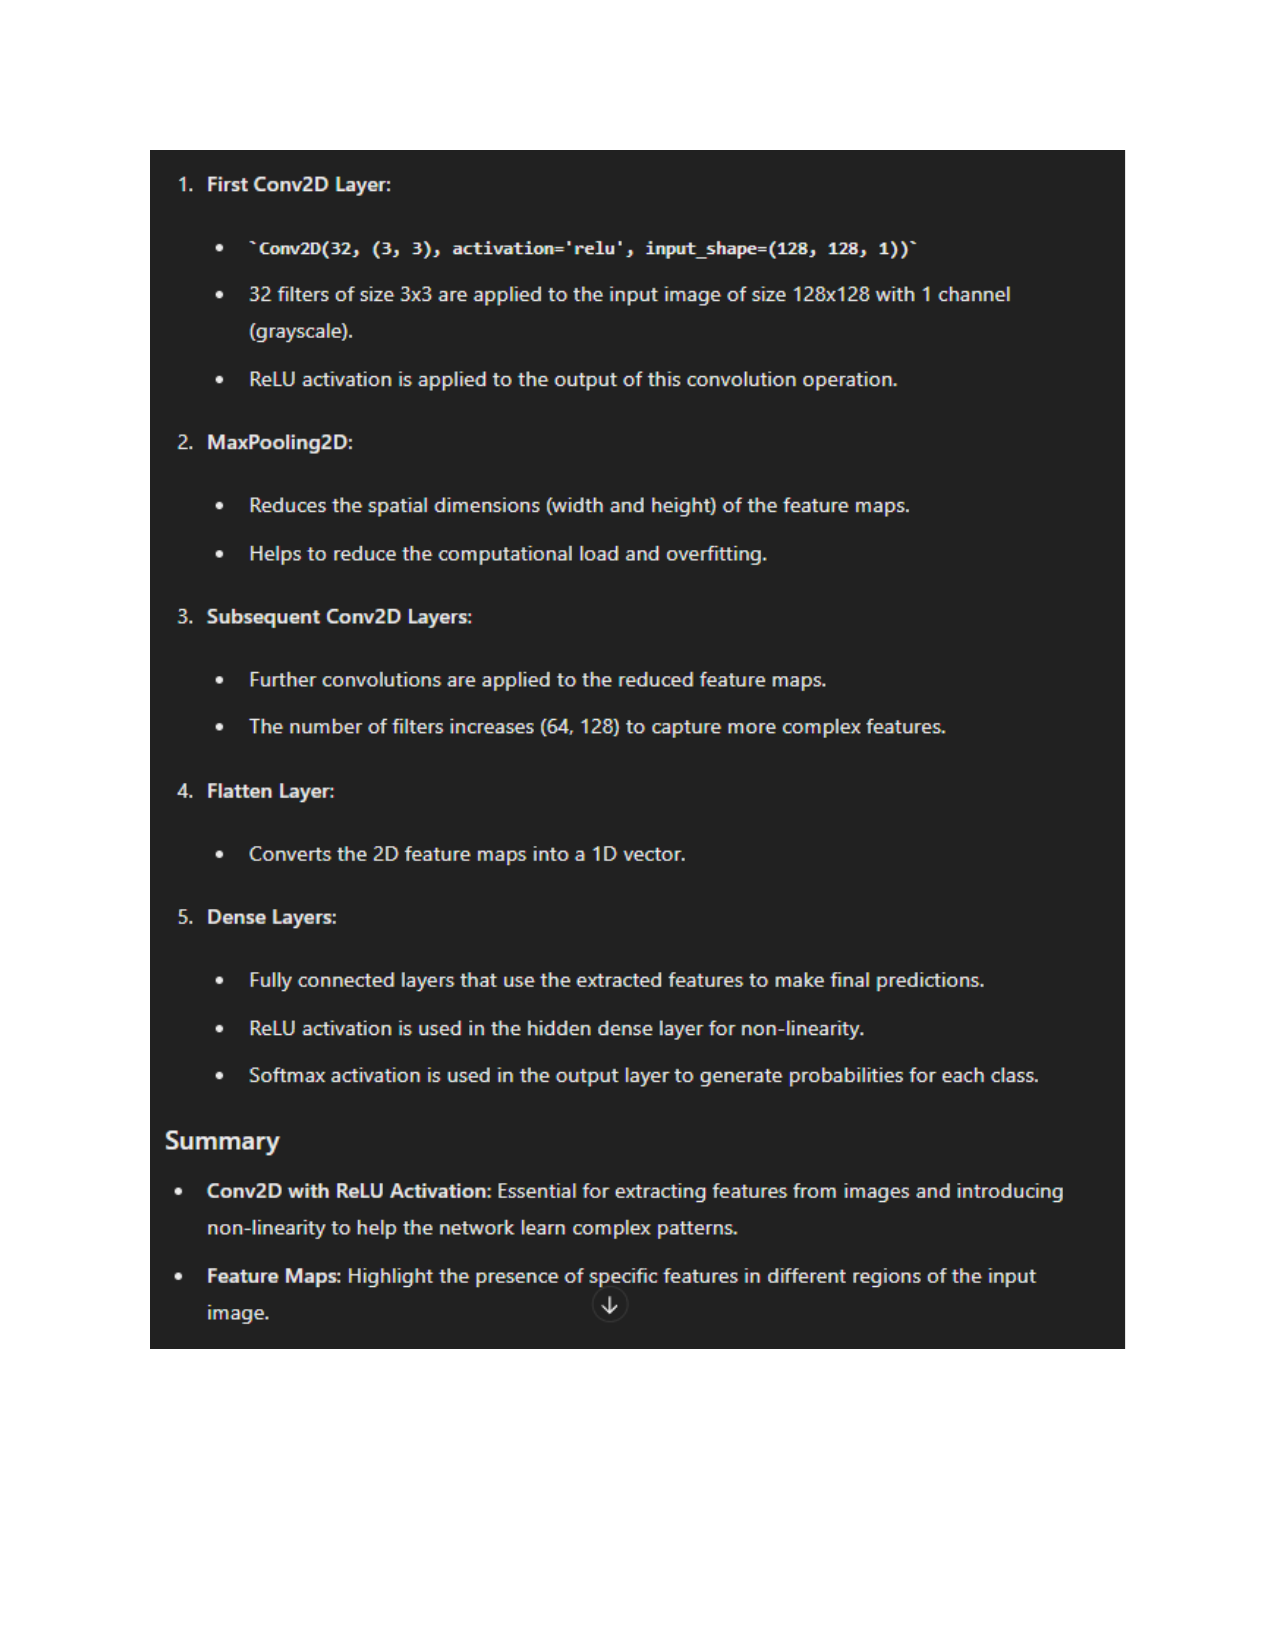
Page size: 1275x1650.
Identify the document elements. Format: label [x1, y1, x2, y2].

picture [150, 150, 1125, 1349]
